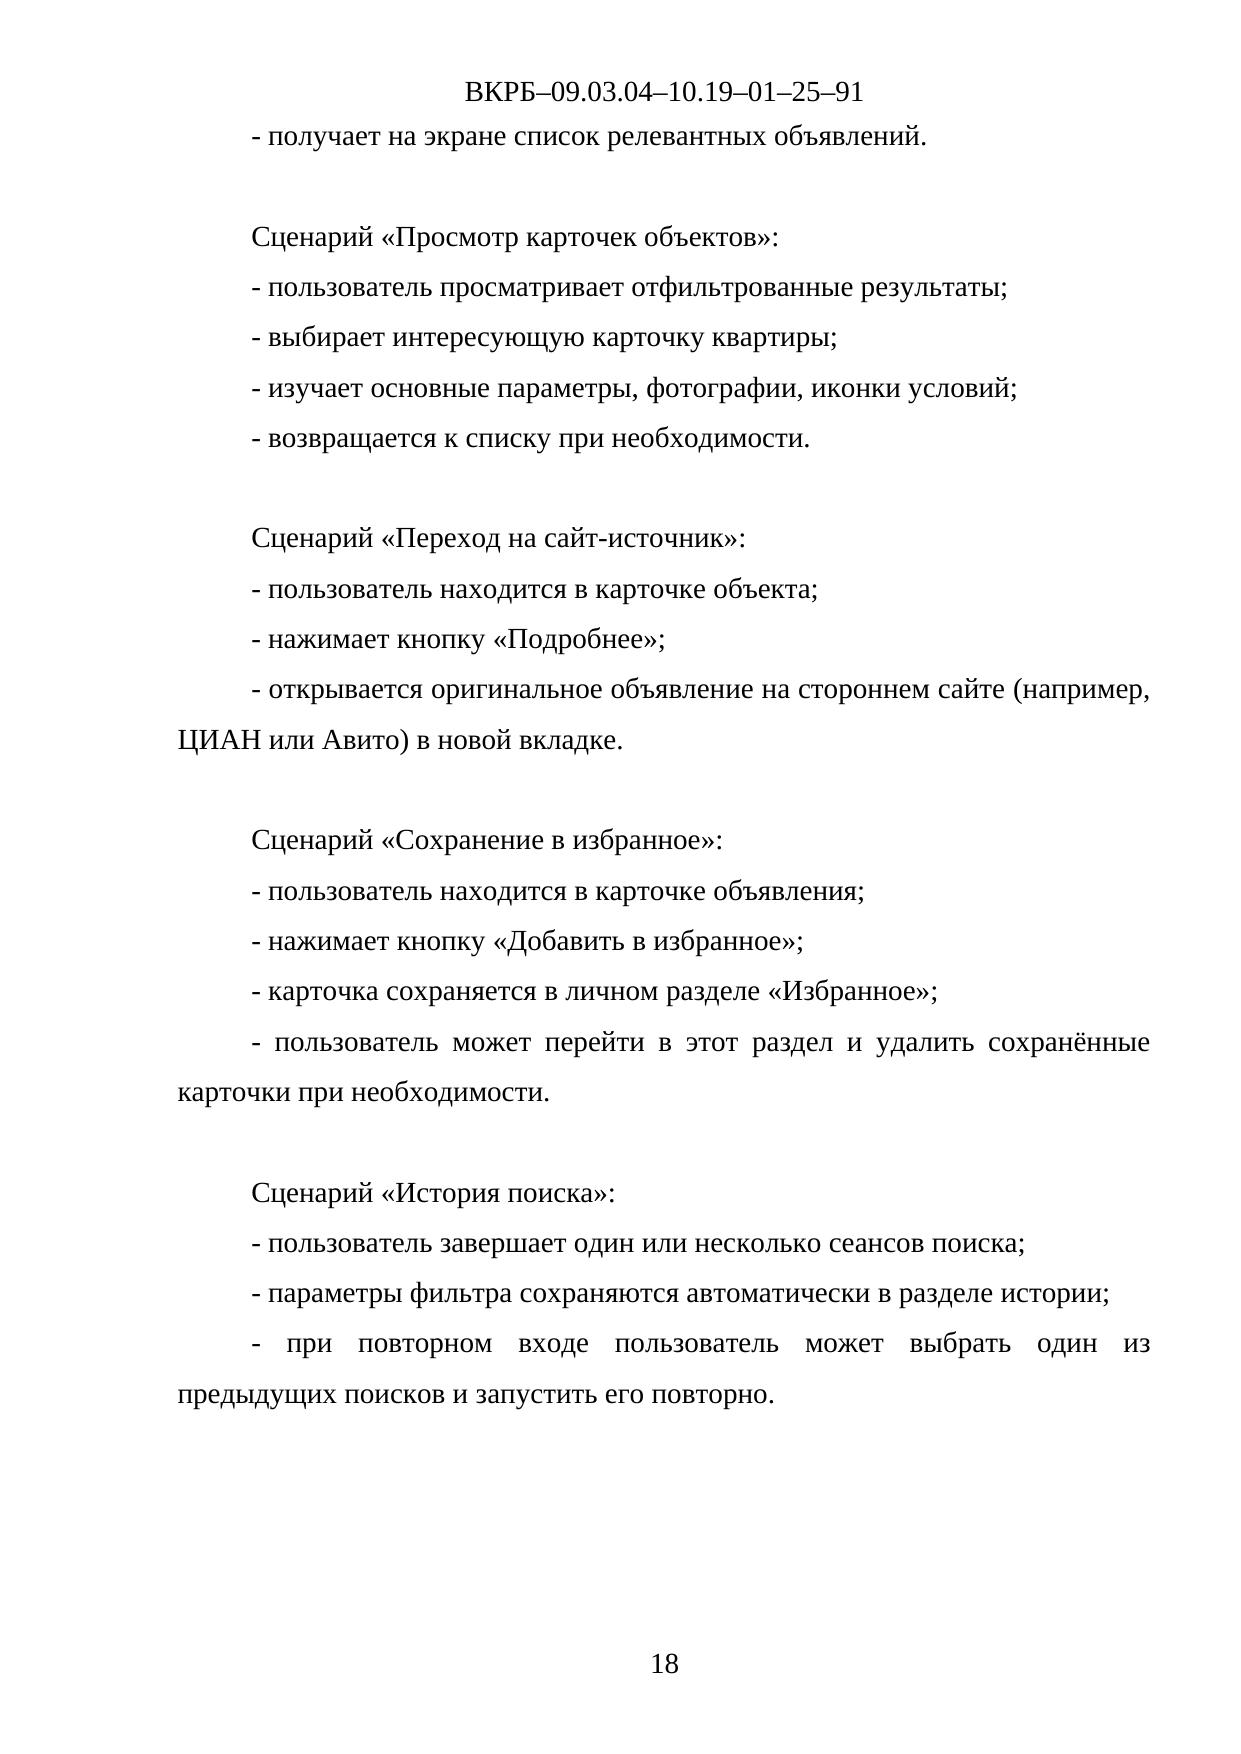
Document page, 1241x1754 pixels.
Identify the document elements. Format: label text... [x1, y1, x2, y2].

text - получает на экране список релевантных объявлений. [177, 118, 1152, 152]
text - пользователь находится в карточке объявления; [177, 873, 1152, 906]
text - пользователь завершает один или несколько сеансов поиска; [177, 1225, 1152, 1258]
text - нажимает кнопку «Подробнее»; [177, 621, 1152, 655]
text - пользователь просматривает отфильтрованные результаты; [177, 269, 1152, 303]
text - пользователь может перейти в этот раздел и удалить сохранённые карточки при необходимости. [177, 1024, 1152, 1108]
text - нажимает кнопку «Добавить в избранное»; [177, 923, 1152, 957]
text - выбирает интересующую карточку квартиры; [177, 319, 1152, 353]
text - параметры фильтра сохраняются автоматически в разделе истории; [177, 1275, 1152, 1309]
text Сценарий «Переход на сайт-источник»: [177, 521, 1152, 554]
text Сценарий «История поиска»: [177, 1175, 1152, 1208]
text - возвращается к списку при необходимости. [177, 420, 1152, 453]
text Сценарий «Сохранение в избранное»: [177, 822, 1152, 856]
text - пользователь находится в карточке объекта; [177, 571, 1152, 604]
text - открывается оригинальное объявление на стороннем сайте (например, ЦИАН или Авито) в новой вкладке. [177, 672, 1152, 755]
text - карточка сохраняется в личном разделе «Избранное»; [177, 973, 1152, 1007]
text - изучает основные параметры, фотографии, иконки условий; [177, 370, 1152, 403]
text - при повторном входе пользователь может выбрать один из предыдущих поисков и запустить его повторно. [177, 1326, 1152, 1409]
text Сценарий «Просмотр карточек объектов»: [177, 219, 1152, 252]
